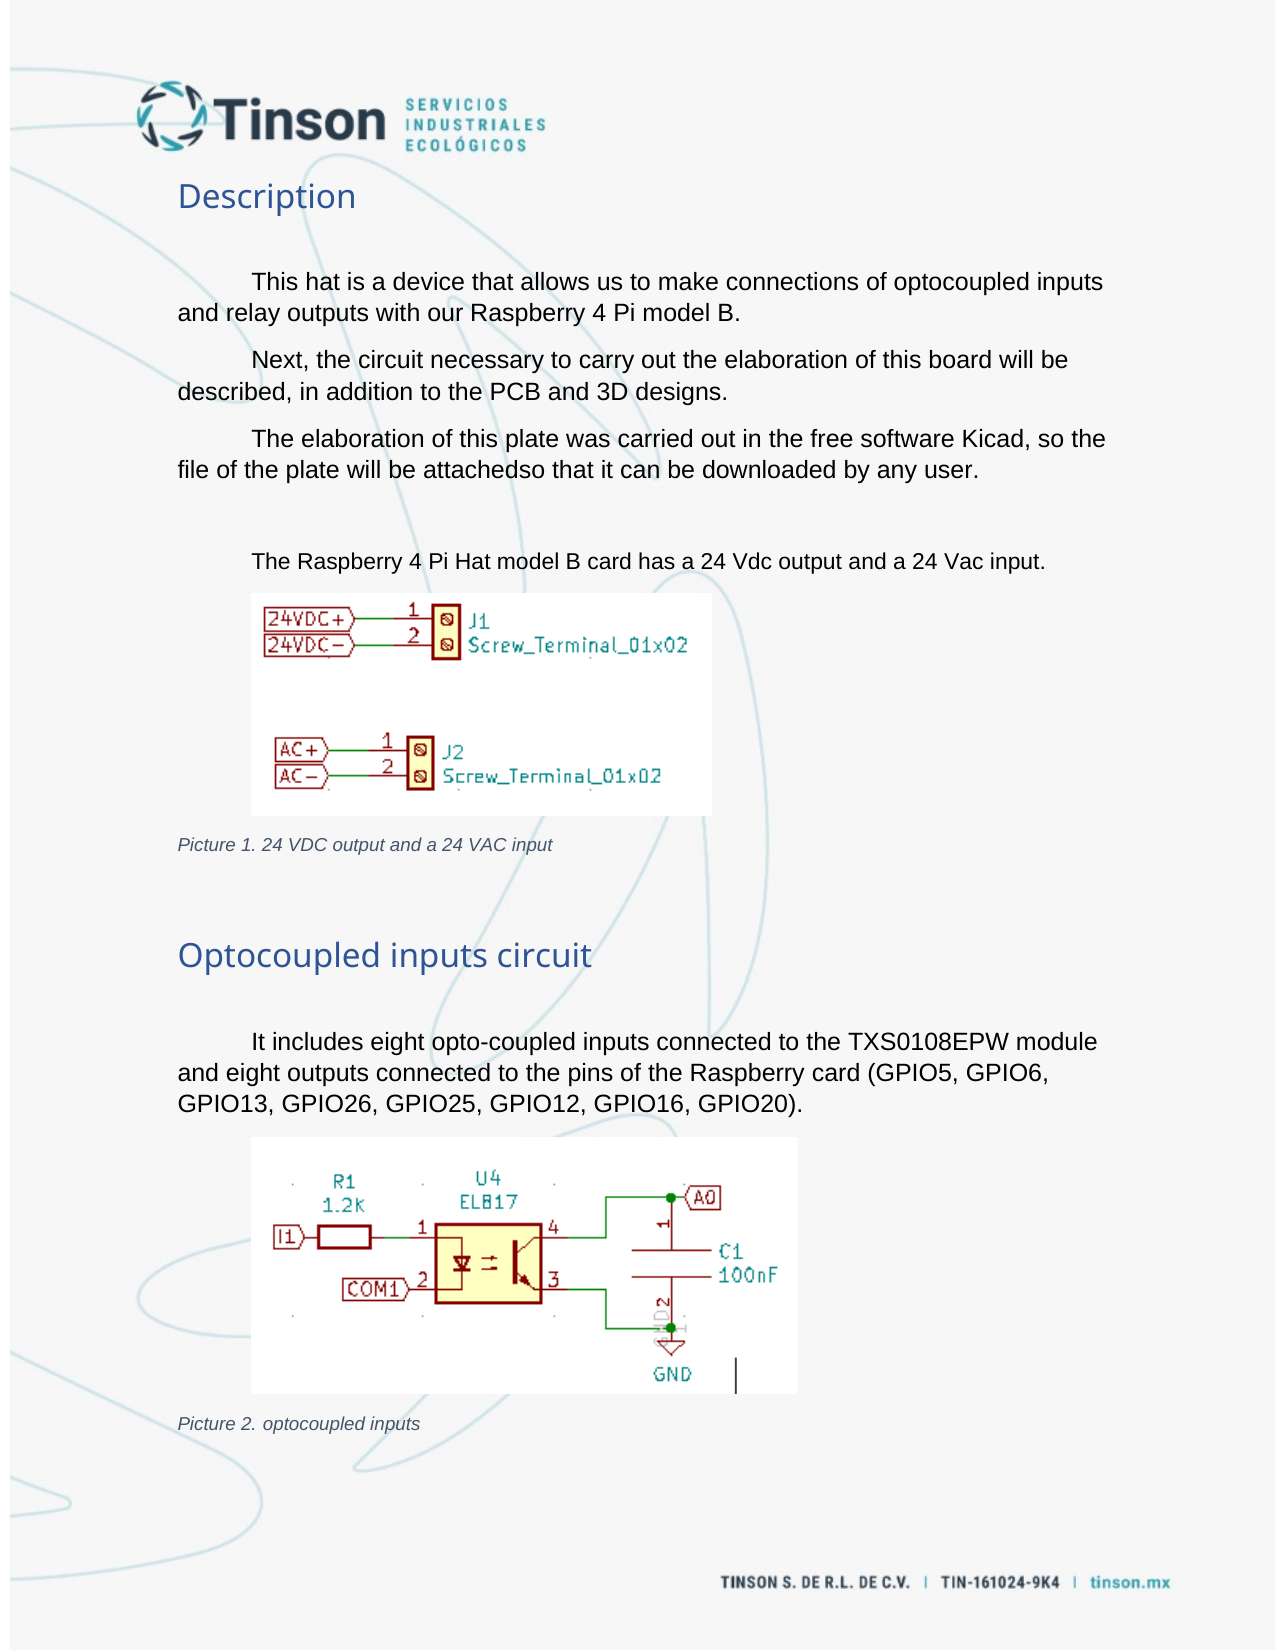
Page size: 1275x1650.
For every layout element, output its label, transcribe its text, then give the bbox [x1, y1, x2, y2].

text The elaboration of this plate was carried out in the free software Kicad, so the file of the plate will be attachedso that it can be downloaded by any user. [177, 424, 1127, 484]
text Picture 2. optocoupled inputs [177, 1412, 1127, 1434]
text It includes eight opto-coupled inputs connected to the TXS0108EPW module and eight outputs connected to the pins of the Raspberry card (GPIO5, GPIO6, GPIO13, GPIO26, GPIO25, GPIO12, GPIO16, GPIO20). [177, 1027, 1127, 1118]
subtitle Description [177, 173, 1127, 218]
text The Raspberry 4 Pi Hat model B card has a 24 Vdc output and a 24 Vac input. [177, 548, 1127, 574]
picture [10, 0, 1275, 1650]
text Picture 1. 24 VDC output and a 24 VAC input [177, 834, 1127, 856]
text Next, the circuit necessary to carry out the elaboration of this board will be described, in addition to the PCB and 3D designs. [177, 346, 1127, 405]
subtitle Optocoupled inputs circuit [177, 932, 1127, 977]
text This hat is a device that allows us to make connections of optocoupled inputs and relay outputs with our Raspberry 4 Pi model B. [177, 267, 1127, 327]
